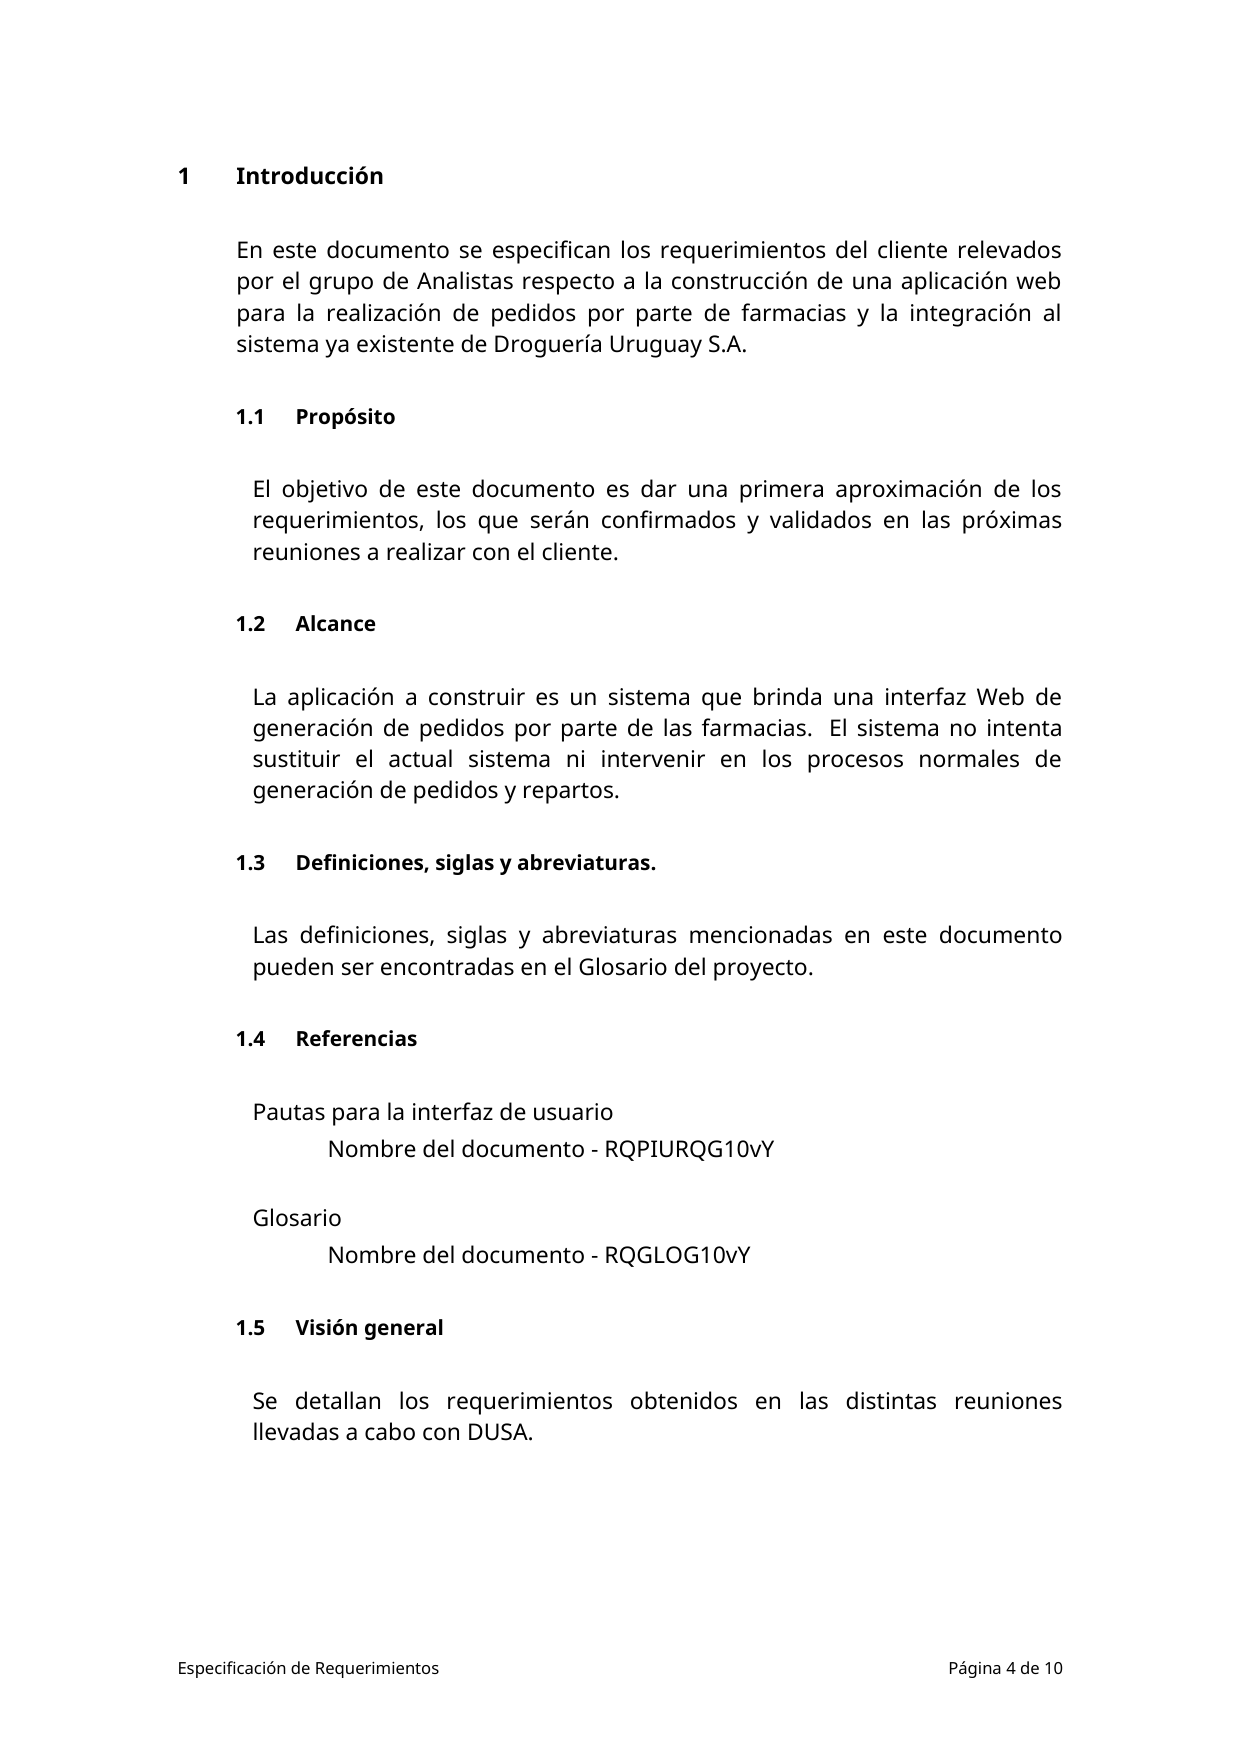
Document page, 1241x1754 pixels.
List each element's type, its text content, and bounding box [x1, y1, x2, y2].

list Definiciones, siglas y abreviaturas. [235, 848, 1063, 877]
text Se detallan los requerimientos obtenidos en las distintas reuniones llevadas a cabo con DUSA. [252, 1384, 1063, 1447]
text El objetivo de este documento es dar una primera aproximación de los requerimientos, los que serán confirmados y validados en las próximas reuniones a realizar con el cliente. [252, 473, 1063, 567]
text Pautas para la interfaz de usuario [252, 1096, 1063, 1127]
text En este documento se especifican los requerimientos del cliente relevados por el grupo de Analistas respecto a la construcción de una aplicación web para la realización de pedidos por parte de farmacias y la integración al sistema ya existente de Droguería Uruguay S.A. [236, 234, 1063, 359]
text Glosario [252, 1171, 1063, 1233]
text Nombre del documento - RQGLOG10vY [252, 1239, 1063, 1271]
list Propósito [235, 402, 1063, 430]
list Introducción [177, 160, 1063, 191]
text La aplicación a construir es un sistema que brinda una interfaz Web de generación de pedidos por parte de las farmacias. El sistema no intenta sustituir el actual sistema ni intervenir en los procesos normales de generación de pedidos y repartos. [252, 681, 1063, 806]
text Nombre del documento - RQPIURQG10vY [252, 1133, 1063, 1164]
list Referencias [235, 1024, 1063, 1053]
list Visión general [235, 1313, 1063, 1342]
list Alcance [235, 609, 1063, 638]
text Las definiciones, siglas y abreviaturas mencionadas en este documento pueden ser encontradas en el Glosario del proyecto. [252, 919, 1063, 982]
